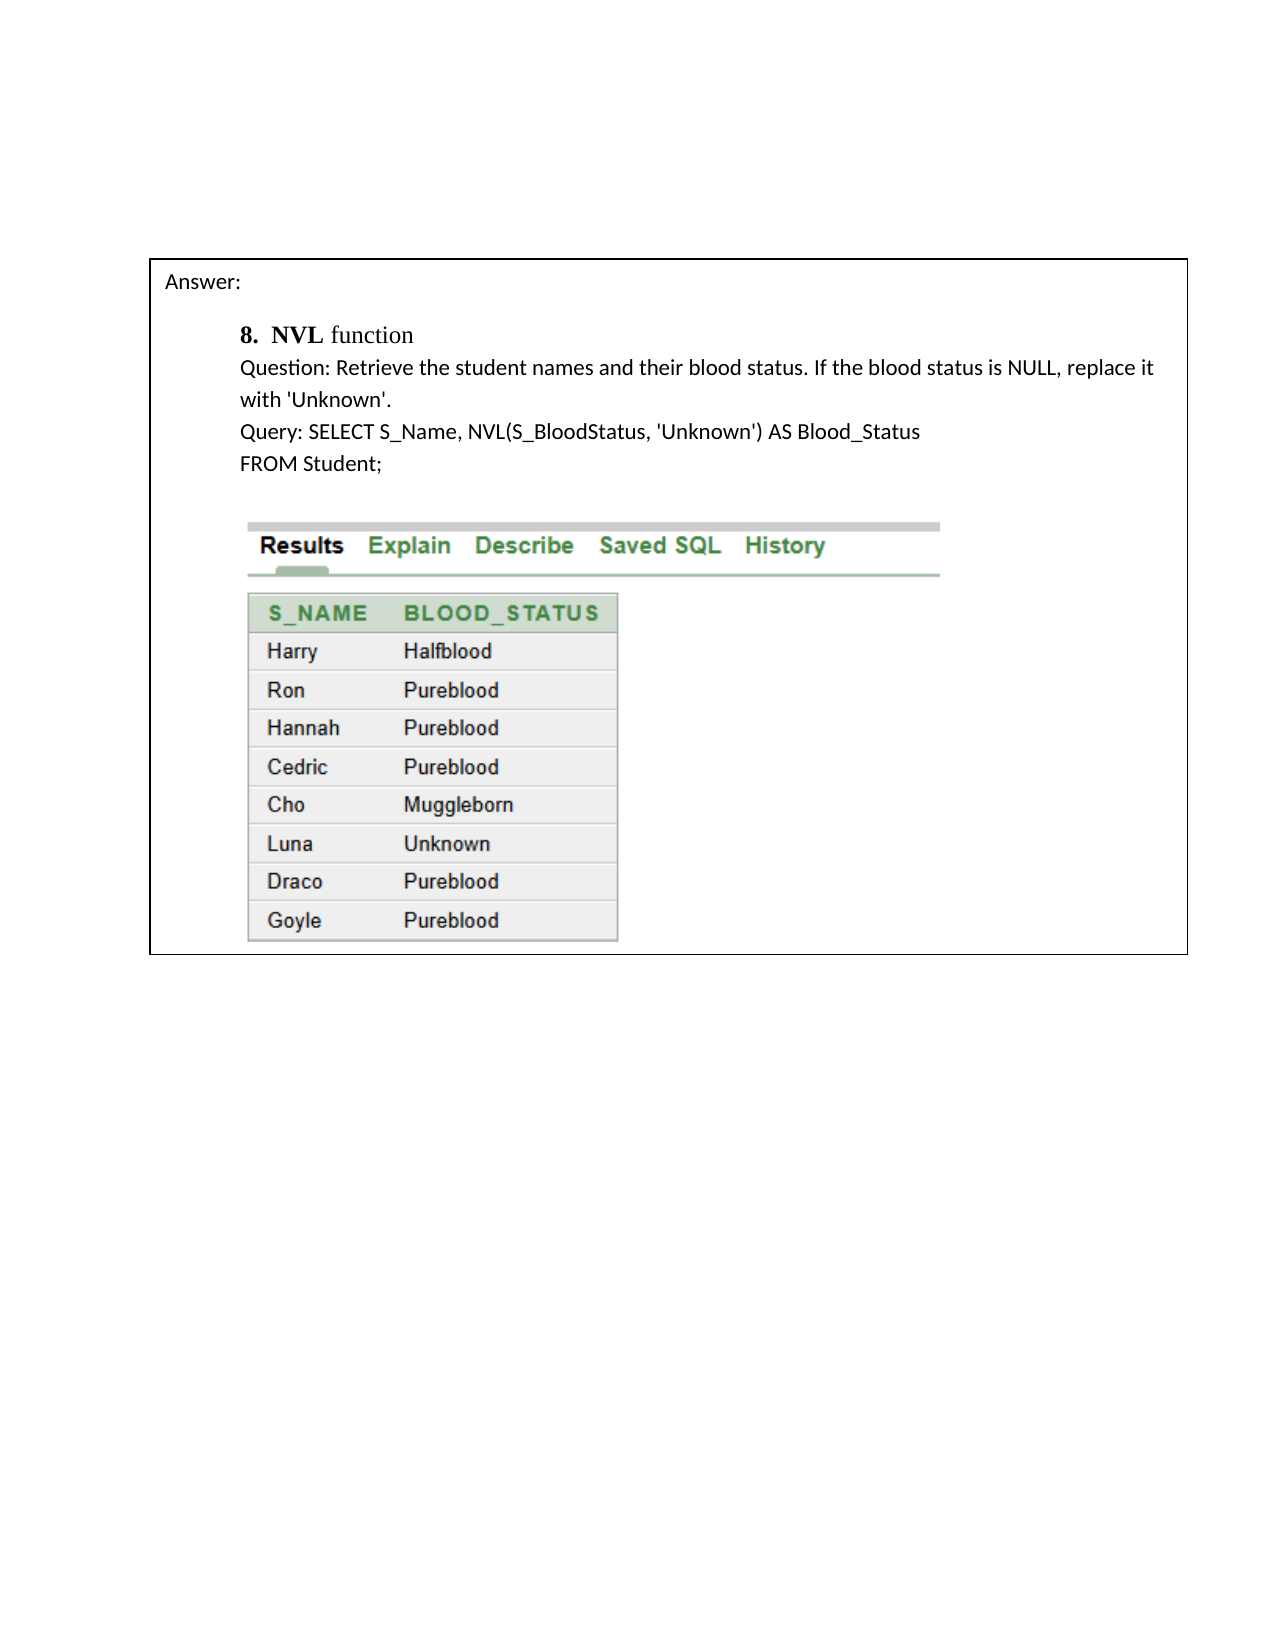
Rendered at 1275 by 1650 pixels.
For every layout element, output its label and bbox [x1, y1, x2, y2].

picture [240, 513, 940, 948]
